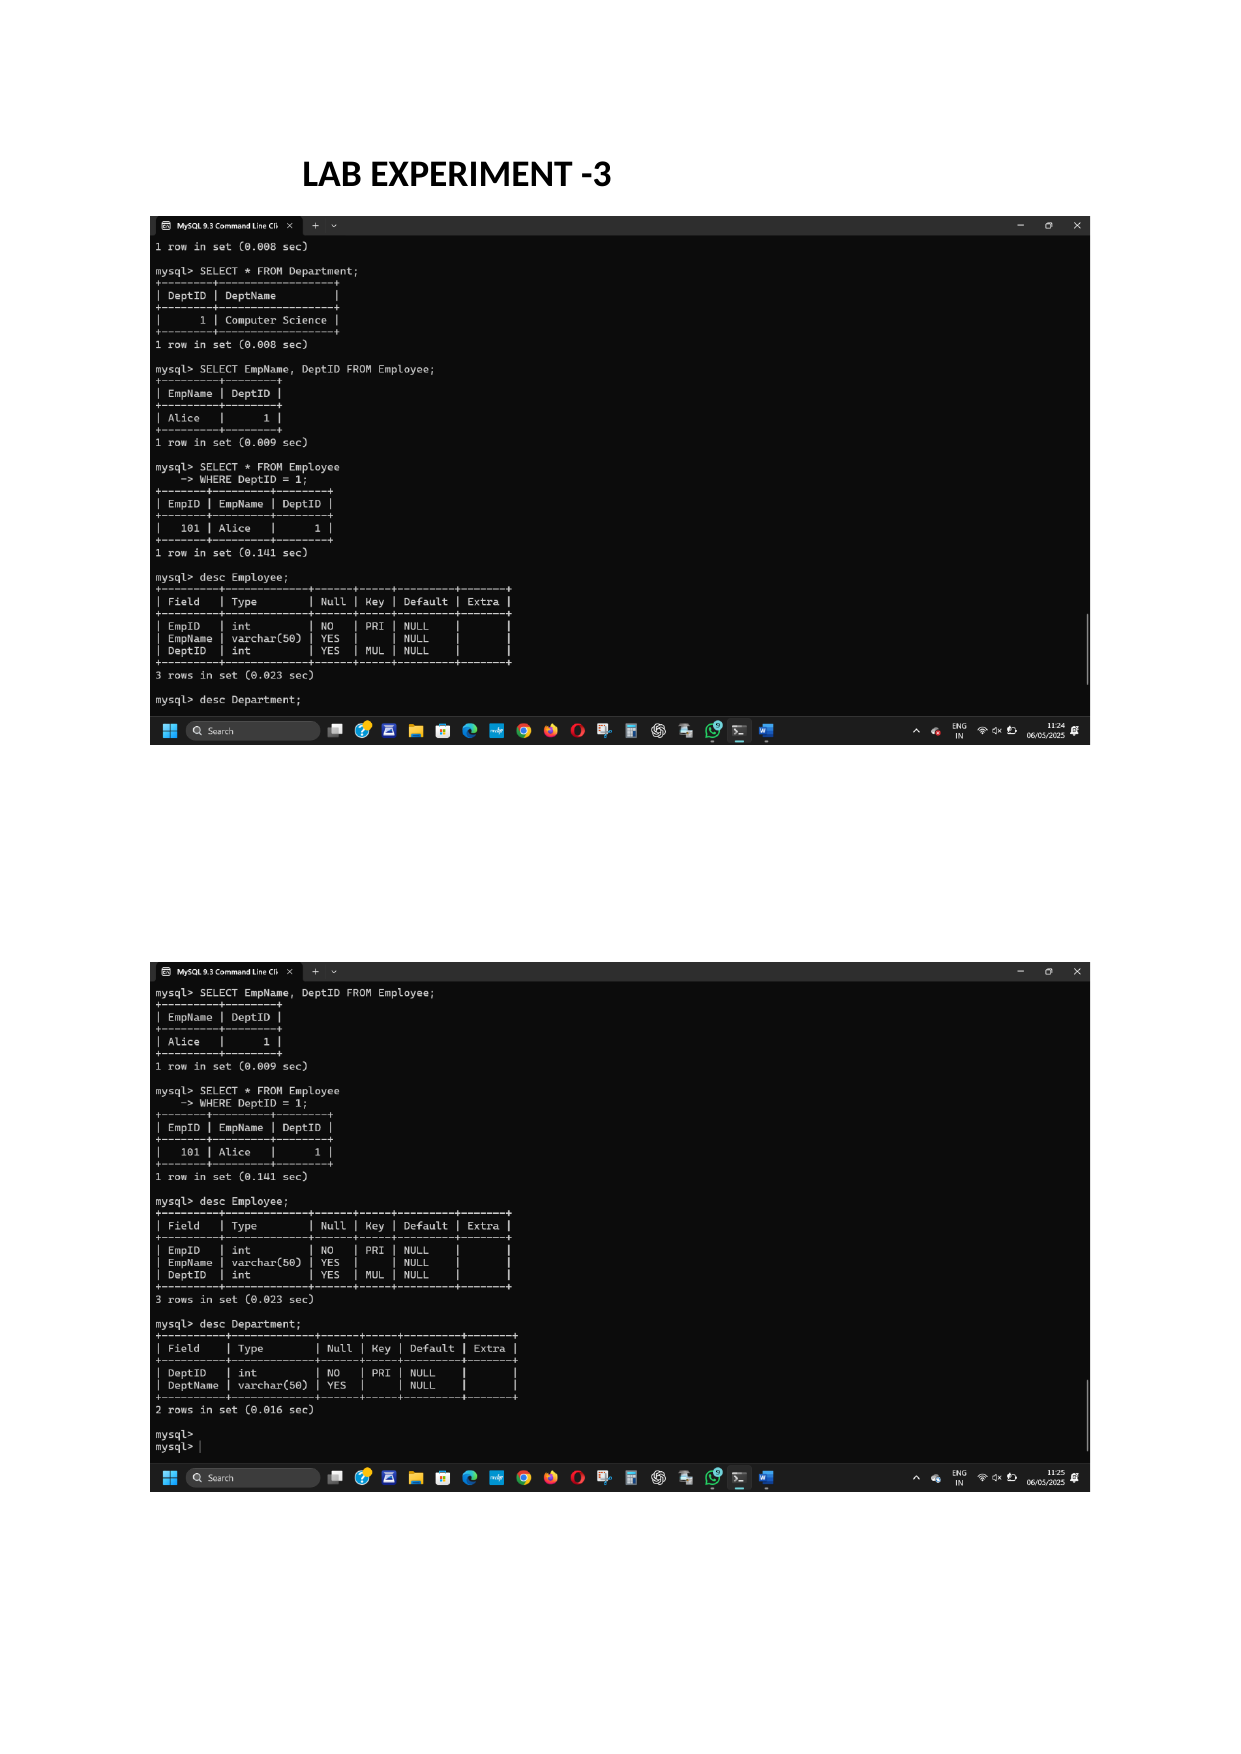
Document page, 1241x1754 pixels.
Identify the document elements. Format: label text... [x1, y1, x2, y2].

picture [150, 962, 1091, 1492]
picture [150, 216, 1091, 745]
text LAB EXPERIMENT -3 [150, 150, 1090, 196]
